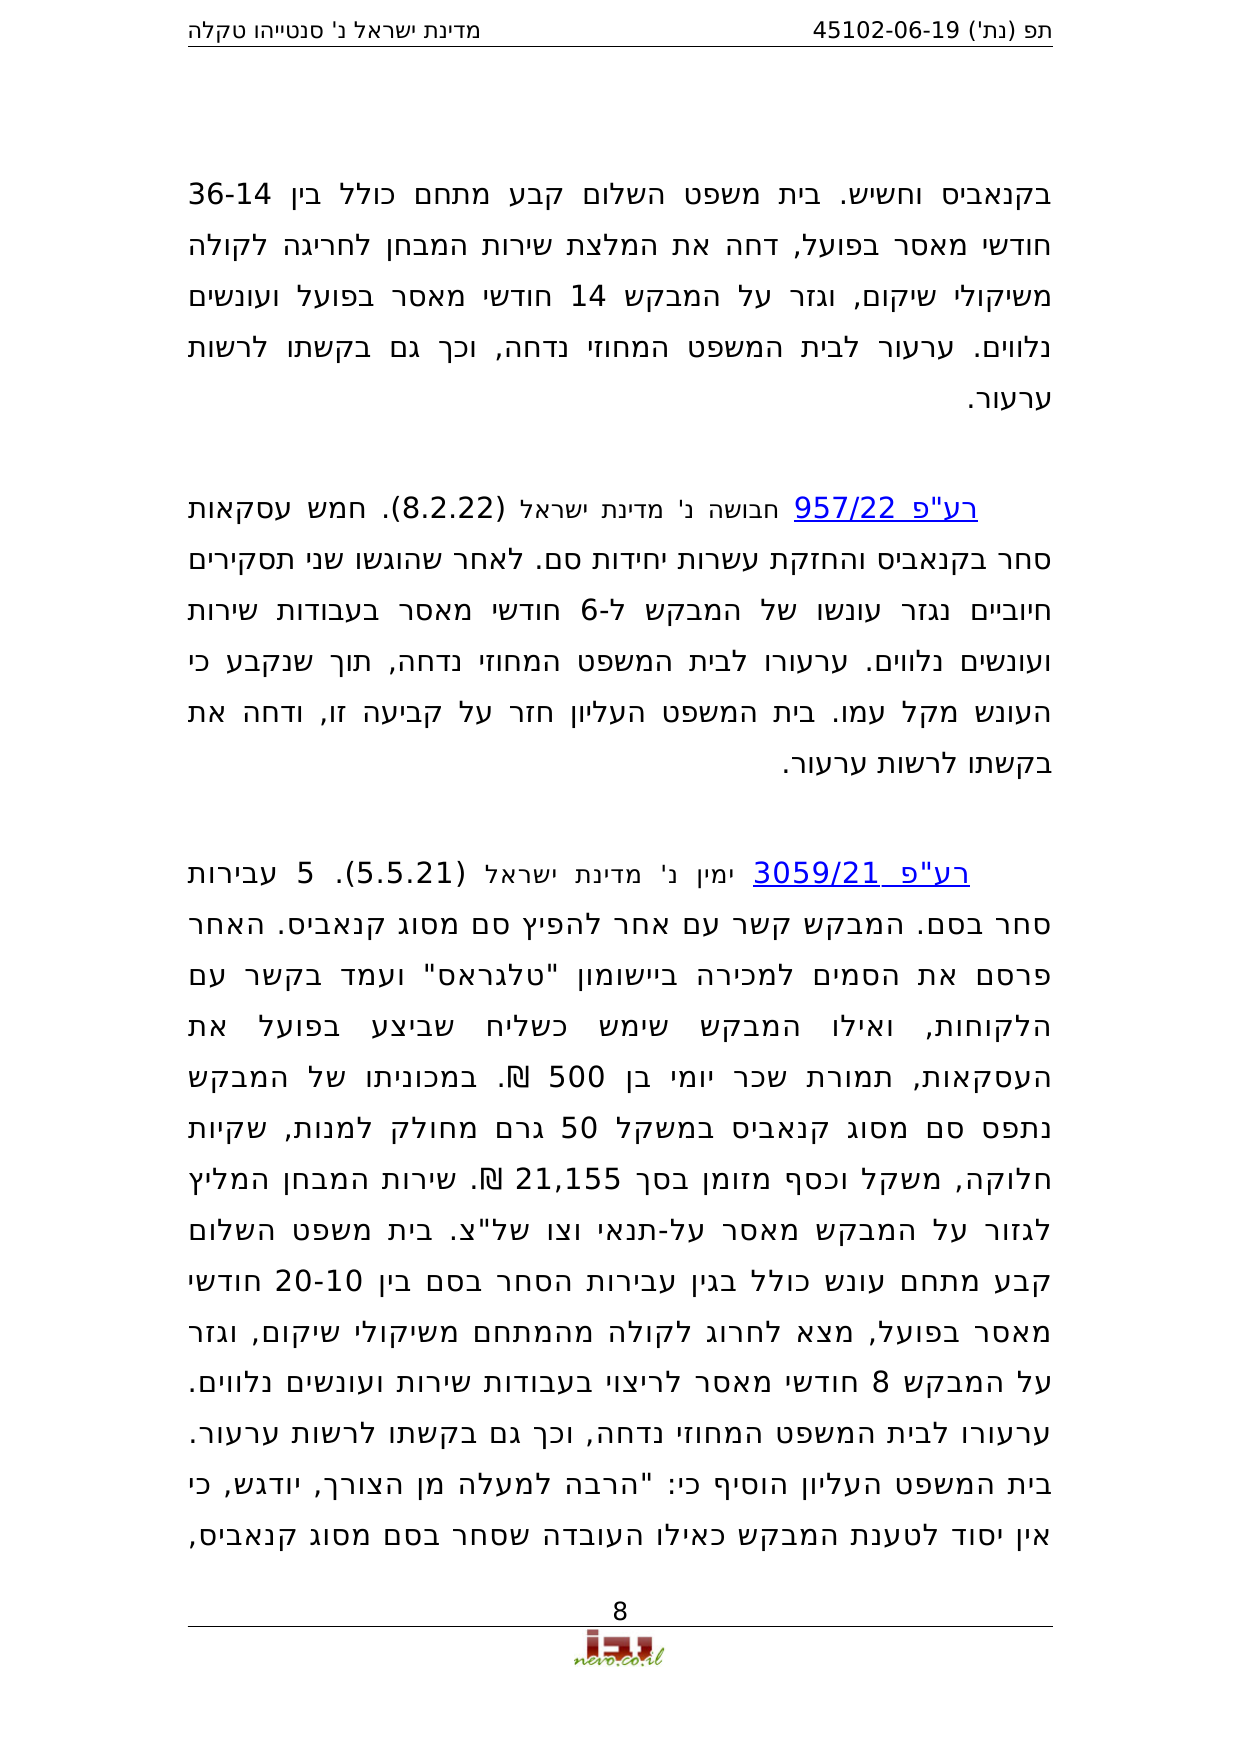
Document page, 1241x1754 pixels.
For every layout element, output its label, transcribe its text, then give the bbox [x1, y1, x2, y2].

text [187, 856, 1053, 1553]
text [187, 177, 1053, 415]
picture [574, 1629, 666, 1667]
text רע"פ 957/22 חבושה נ' מדינת ישראל (8.2.22). חמש עסקאות סחר בקנאביס והחזקת עשרות יחידות סם. לאחר שהוגשו שני תסקירים חיוביים נגזר עונשו של המבקש ל-6 חודשי מאסר בעבודות שירות ועונשים נלווים. ערעורו לבית המשפט המחוזי נדחה, תוך שנקבע כי העונש מקל עמו. בית המשפט העליון חזר על קביעה זו, ודחה את בקשתו לרשות ערעור. [187, 491, 1053, 780]
